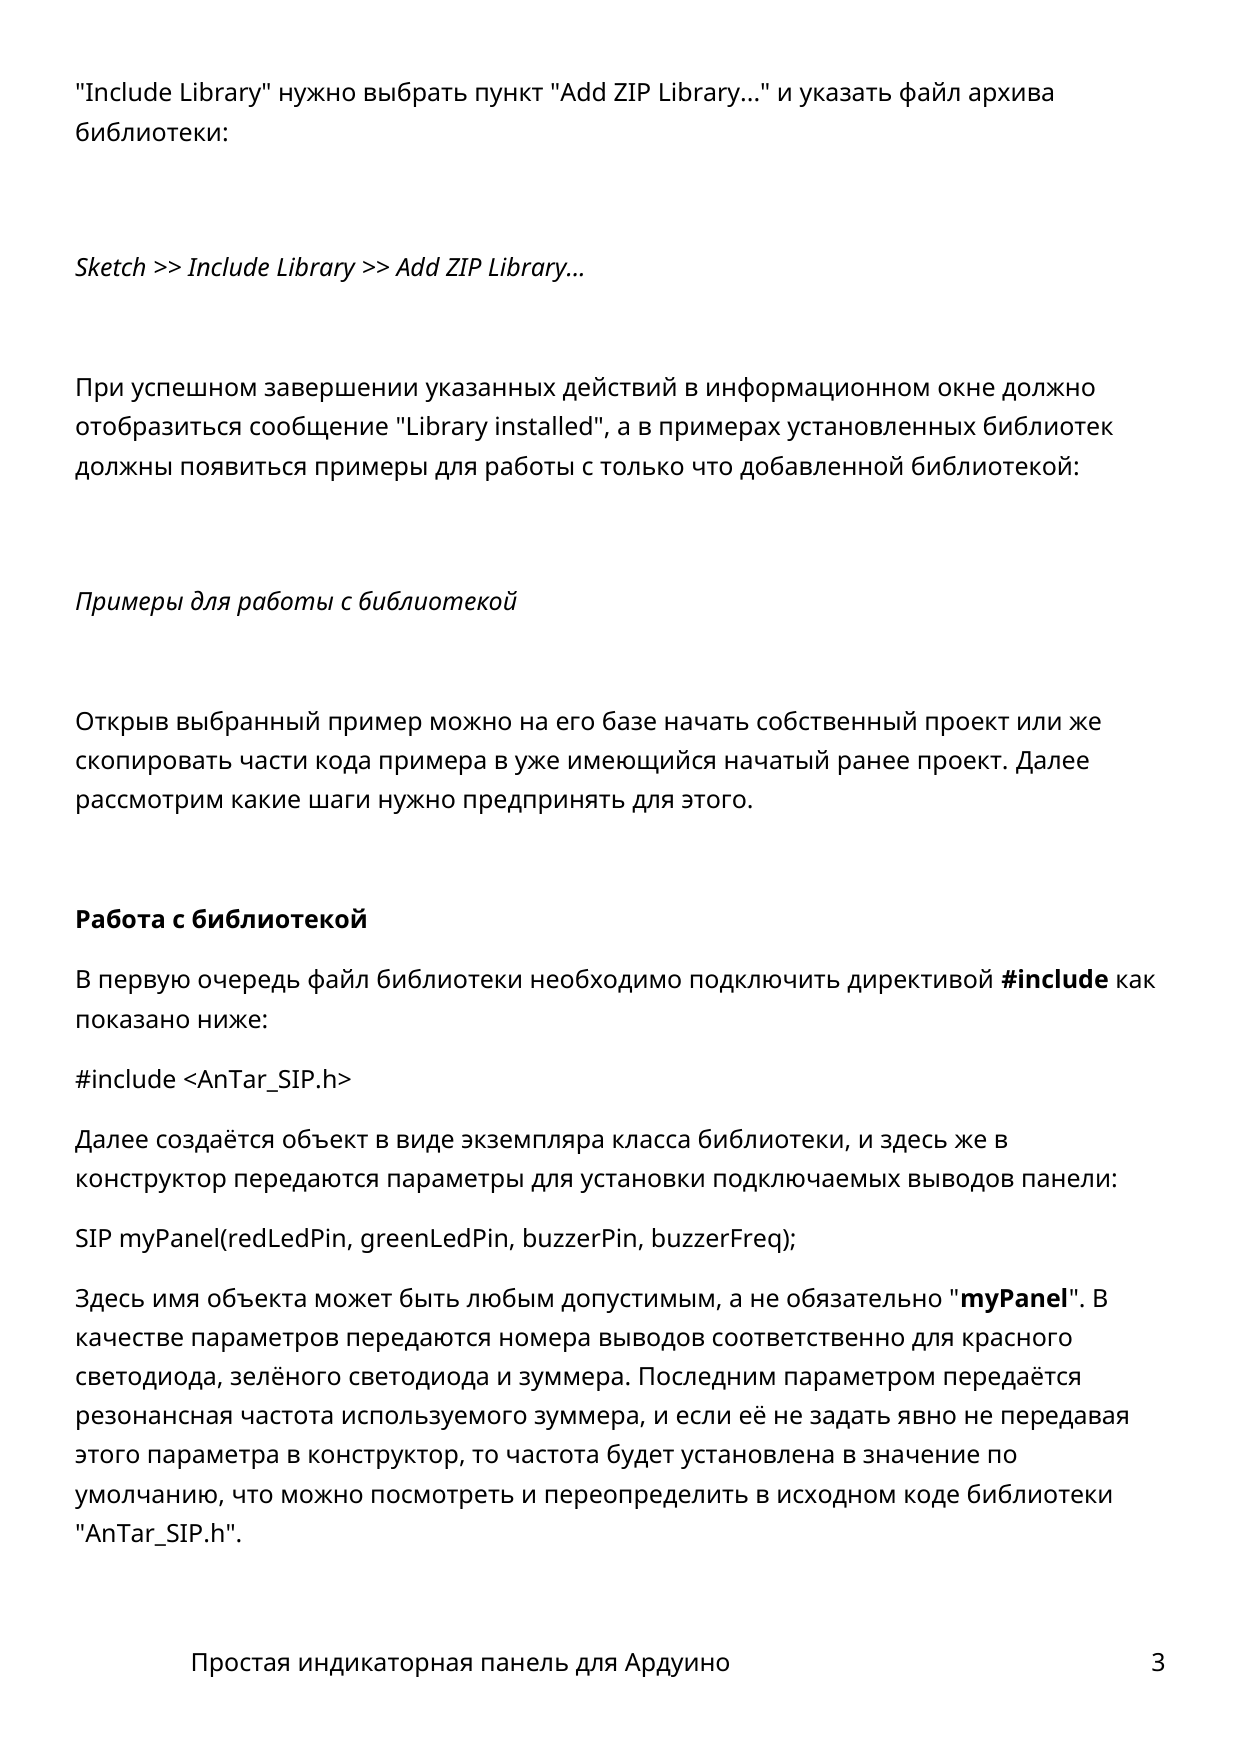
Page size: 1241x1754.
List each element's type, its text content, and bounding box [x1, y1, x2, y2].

text Далее создаётся объект в виде экземпляра класса библиотеки, и здесь же в конструктор передаются параметры для установки подключаемых выводов панели: [75, 1121, 1165, 1194]
text Sketch >> Include Library >> Add ZIP Library... [75, 250, 1165, 284]
text Работа с библиотекой [75, 902, 1165, 936]
text Здесь имя объекта может быть любым допустимым, а не обязательно "myPanel". В качестве параметров передаются номера выводов соответственно для красного светодиода, зелёного светодиода и зуммера. Последним параметром передаётся резонансная частота используемого зуммера, и если её не задать явно не передавая этого параметра в конструктор, то частота будет установлена в значение по умолчанию, что можно посмотреть и переопределить в исходном коде библиотеки "AnTar_SIP.h". [75, 1280, 1165, 1549]
text Открыв выбранный пример можно на его базе начать собственный проект или же скопировать части кода примера в уже имеющийся начатый ранее проект. Далее рассмотрим какие шаги нужно предпринять для этого. [75, 704, 1165, 816]
text В первую очередь файл библиотеки необходимо подключить директивой #include как показано ниже: [75, 962, 1165, 1035]
text SIP myPanel(redLedPin, greenLedPin, buzzerPin, buzzerFreq); [75, 1220, 1165, 1254]
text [75, 75, 1165, 148]
text При успешном завершении указанных действий в информационном окне должно отобразиться сообщение "Library installed", а в примерах установленных библиотек должны появиться примеры для работы с только что добавленной библиотекой: [75, 370, 1165, 482]
text Примеры для работы с библиотекой [75, 584, 1165, 618]
text #include <AnTar_SIP.h> [75, 1061, 1165, 1095]
